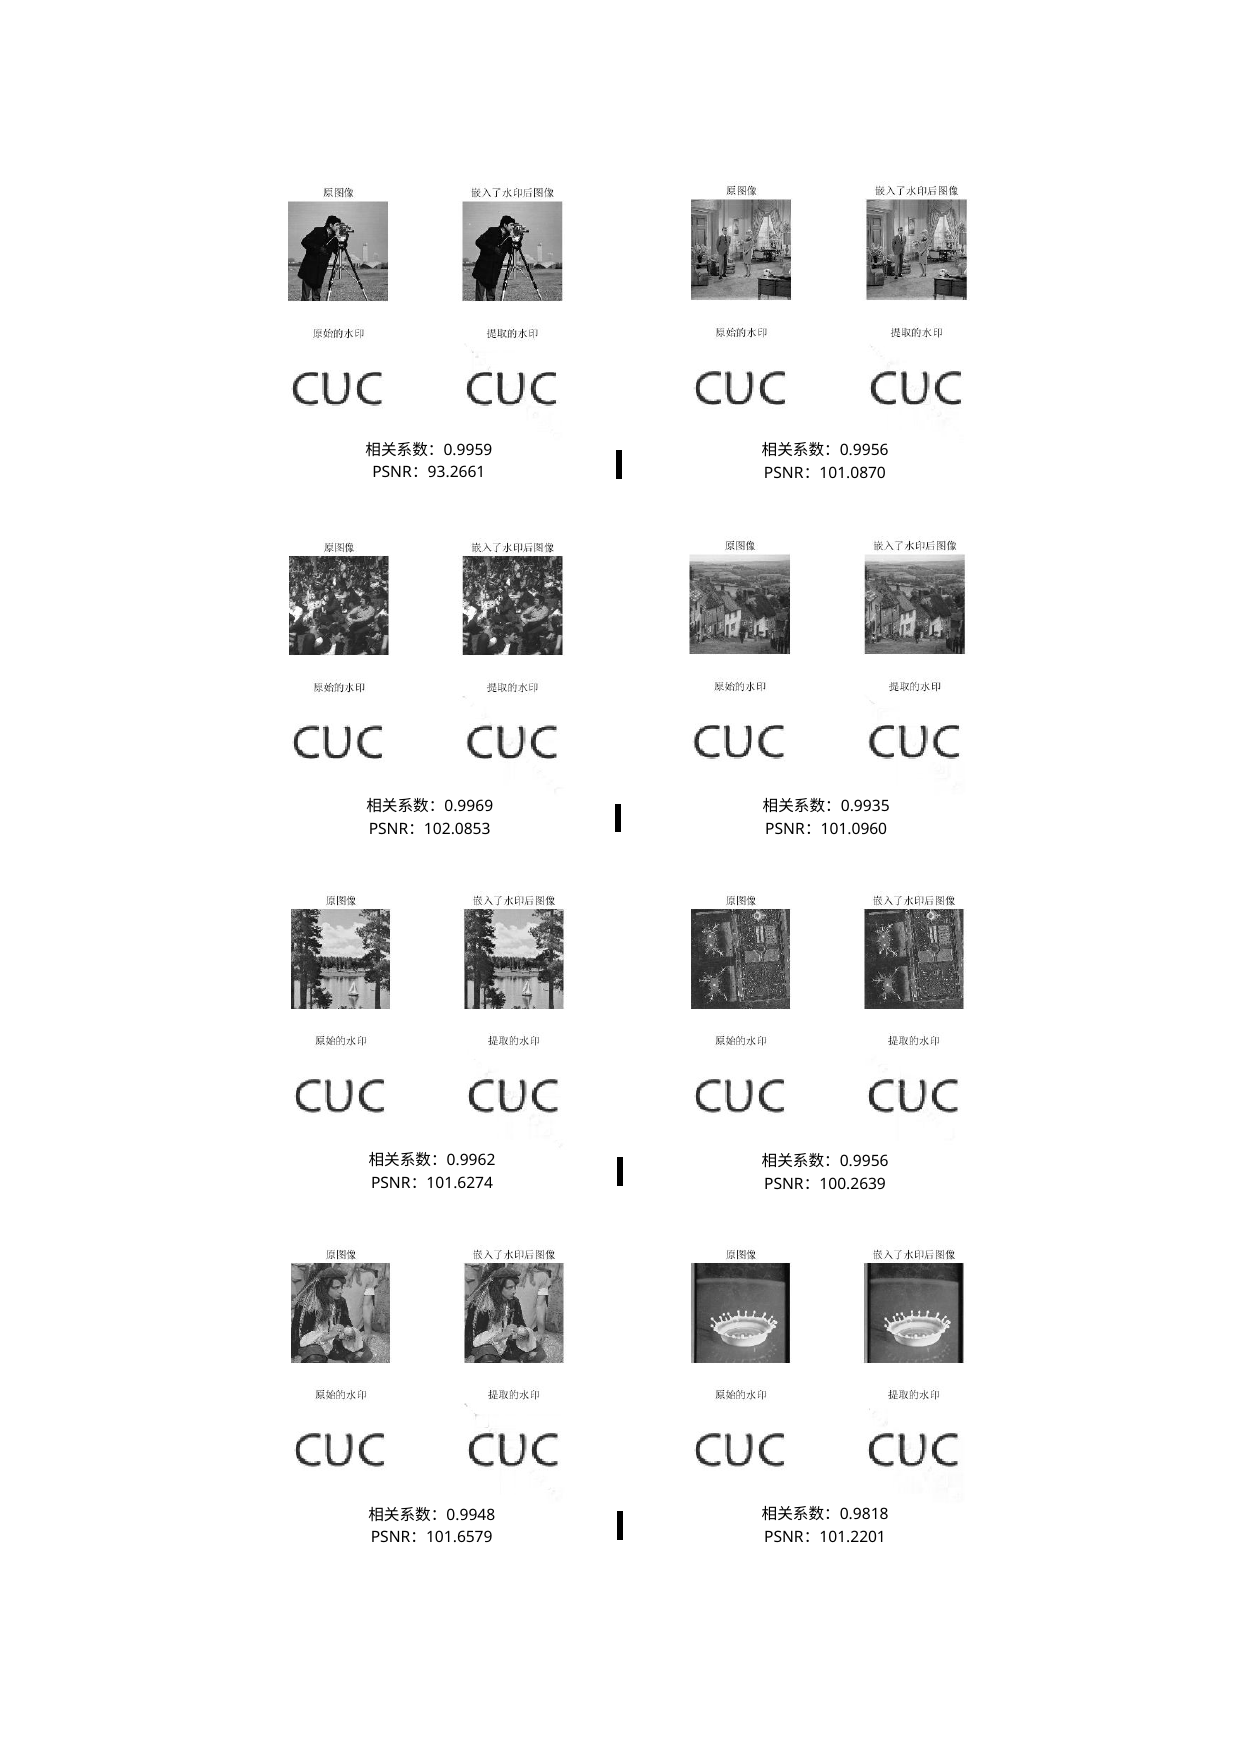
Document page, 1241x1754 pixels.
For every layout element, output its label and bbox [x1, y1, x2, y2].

picture [223, 885, 617, 1181]
picture [621, 530, 1019, 827]
picture [220, 177, 616, 474]
picture [222, 532, 616, 827]
picture [223, 1239, 617, 1535]
picture [622, 175, 1021, 474]
picture [623, 885, 1017, 1181]
picture [623, 1239, 1017, 1535]
